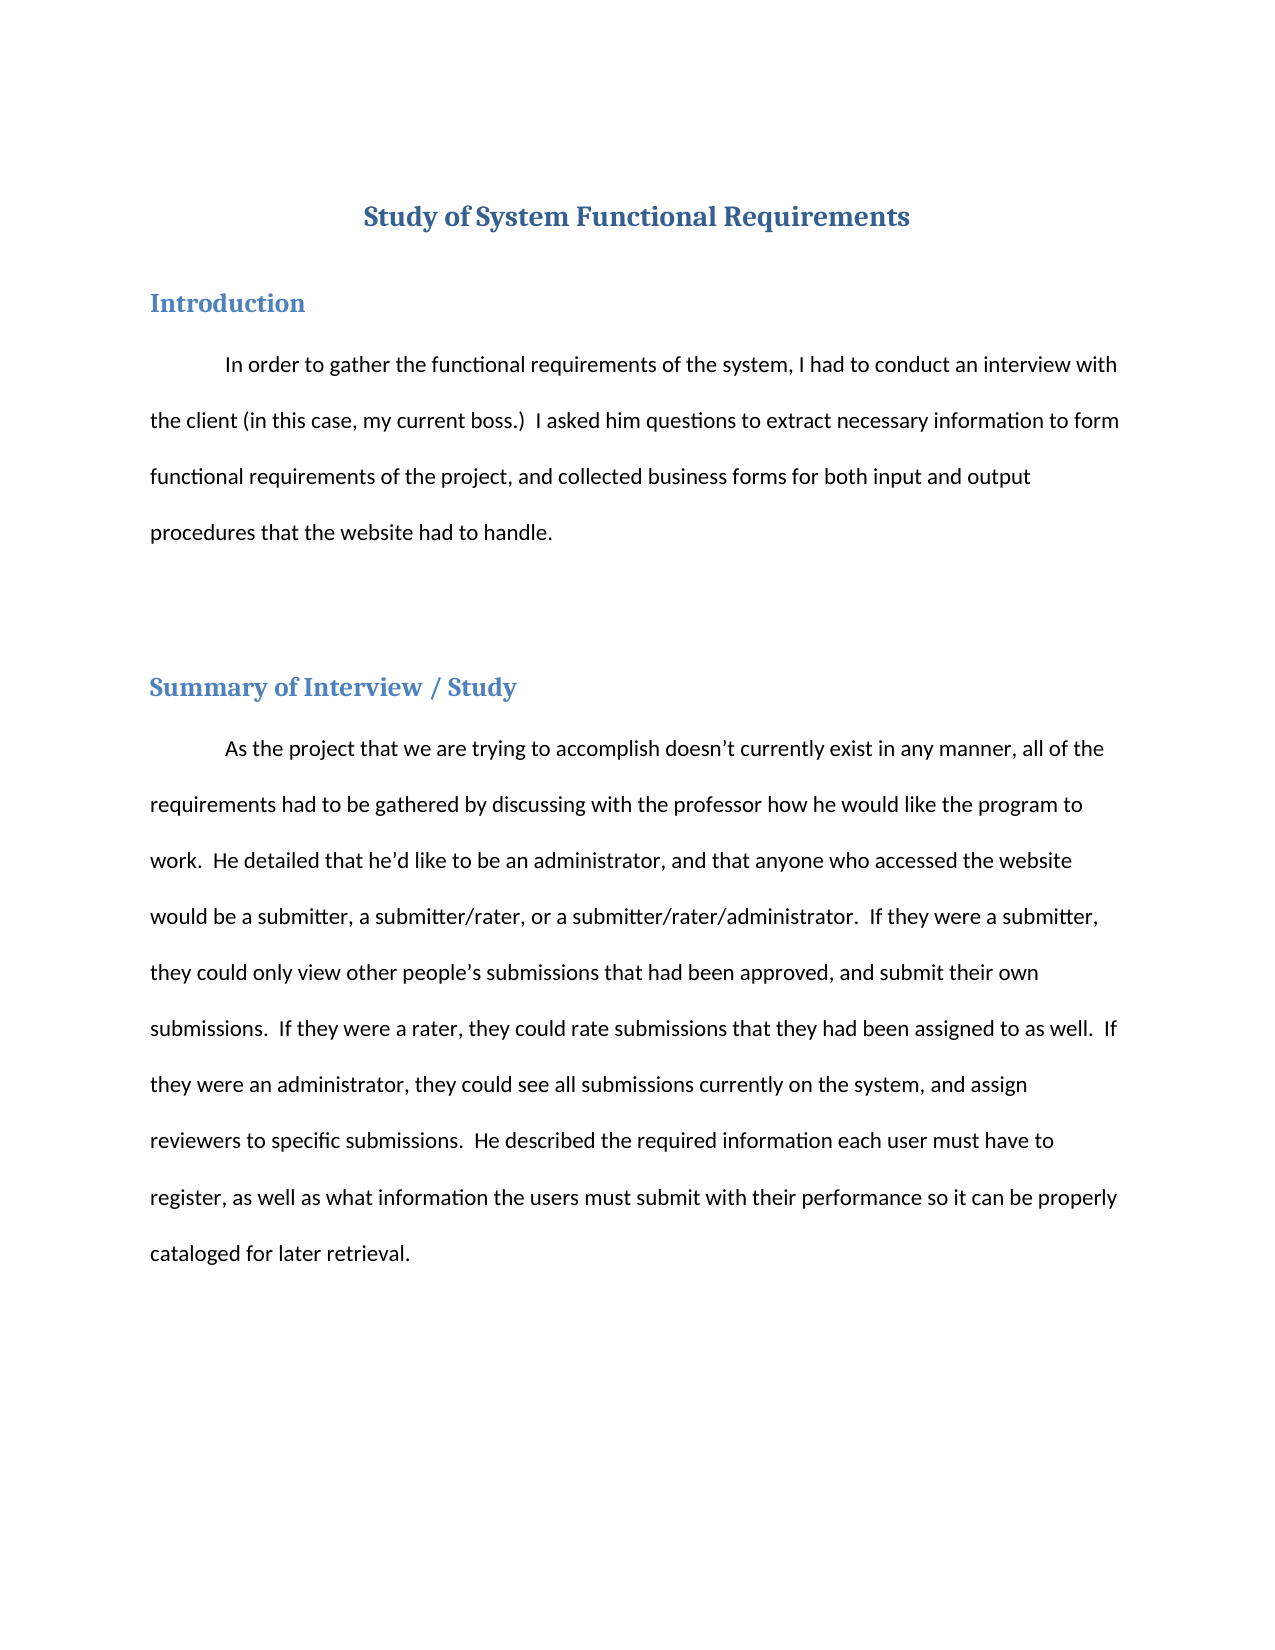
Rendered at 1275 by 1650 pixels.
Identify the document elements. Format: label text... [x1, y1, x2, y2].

text As the project that we are trying to accomplish doesn’t currently exist in any manner, all of the requirements had to be gathered by discussing with the professor how he would like the program to work. He detailed that he’d like to be an administrator, and that anyone who accessed the website would be a submitter, a submitter/rater, or a submitter/rater/administrator. If they were a submitter, they could only view other people’s submissions that had been approved, and submit their own submissions. If they were a rater, they could rate submissions that they had been assigned to as well. If they were an administrator, they could see all submissions currently on the system, and assign reviewers to specific submissions. He described the required information each user must have to register, as well as what information the users must submit with their performance so it can be properly cataloged for later retrieval. [150, 734, 1125, 1267]
text In order to gather the functional requirements of the system, I had to conduct an interview with the client (in this case, my current boss.) I asked him questions to extract necessary information to form functional requirements of the project, and collected business forms for both input and output procedures that the website had to handle. [150, 350, 1125, 546]
subtitle Introduction [150, 288, 1125, 319]
subtitle Study of System Functional Requirements [150, 200, 1125, 233]
subtitle Summary of Interview / Study [150, 672, 1125, 703]
